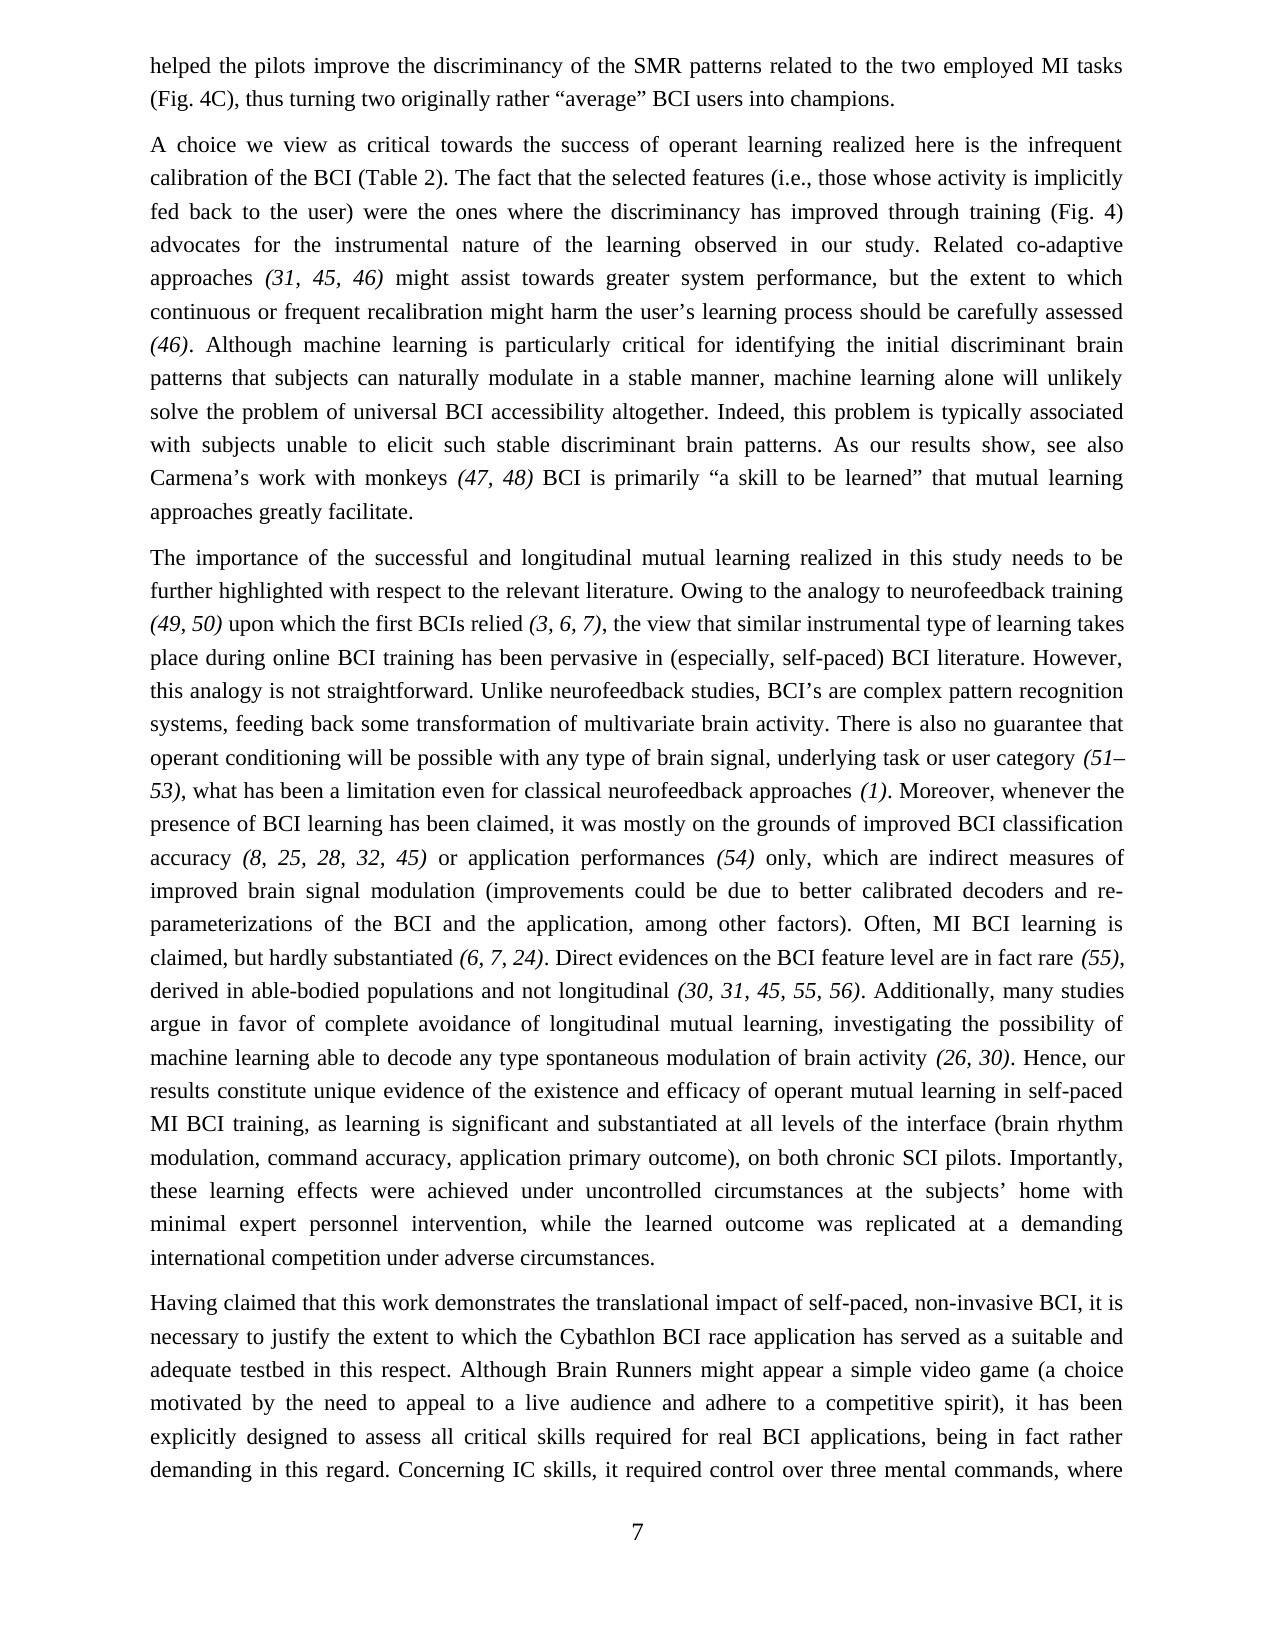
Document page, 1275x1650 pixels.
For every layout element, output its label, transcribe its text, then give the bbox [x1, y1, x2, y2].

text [150, 45, 1125, 112]
text A choice we view as critical towards the success of operant learning realized here is the infrequent calibration of the BCI (Table 2). The fact that the selected features (i.e., those whose activity is implicitly fed back to the user) were the ones where the discriminancy has improved through training (Fig. 4) advocates for the instrumental nature of the learning observed in our study. Related co-adaptive approaches (31, 45, 46) might assist towards greater system performance, but the extent to which continuous or frequent recalibration might harm the user’s learning process should be carefully assessed (46). Although machine learning is particularly critical for identifying the initial discriminant brain patterns that subjects can naturally modulate in a stable manner, machine learning alone will unlikely solve the problem of universal BCI accessibility altogether. Indeed, this problem is typically associated with subjects unable to elicit such stable discriminant brain patterns. As our results show, see also Carmena’s work with monkeys (47, 48) BCI is primarily “a skill to be learned” that mutual learning approaches greatly facilitate. [150, 124, 1125, 524]
text The importance of the successful and longitudinal mutual learning realized in this study needs to be further highlighted with respect to the relevant literature. Owing to the analogy to neurofeedback training (49, 50) upon which the first BCIs relied (3, 6, 7), the view that similar instrumental type of learning takes place during online BCI training has been pervasive in (especially, self-paced) BCI literature. However, this analogy is not straightforward. Unlike neurofeedback studies, BCI’s are complex pattern recognition systems, feeding back some transformation of multivariate brain activity. There is also no guarantee that operant conditioning will be possible with any type of brain signal, underlying task or user category (51–53), what has been a limitation even for classical neurofeedback approaches (1). Moreover, whenever the presence of BCI learning has been claimed, it was mostly on the grounds of improved BCI classification accuracy (8, 25, 28, 32, 45) or application performances (54) only, which are indirect measures of improved brain signal modulation (improvements could be due to better calibrated decoders and re-parameterizations of the BCI and the application, among other factors). Often, MI BCI learning is claimed, but hardly substantiated (6, 7, 24). Direct evidences on the BCI feature level are in fact rare (55), derived in able-bodied populations and not longitudinal (30, 31, 45, 55, 56). Additionally, many studies argue in favor of complete avoidance of longitudinal mutual learning, investigating the possibility of machine learning able to decode any type spontaneous modulation of brain activity (26, 30). Hence, our results constitute unique evidence of the existence and efficacy of operant mutual learning in self-paced MI BCI training, as learning is significant and substantiated at all levels of the interface (brain rhythm modulation, command accuracy, application primary outcome), on both chronic SCI pilots. Importantly, these learning effects were achieved under uncontrolled circumstances at the subjects’ home with minimal expert personnel intervention, while the learned outcome was replicated at a demanding international competition under adverse circumstances. [150, 537, 1125, 1270]
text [150, 1282, 1125, 1482]
